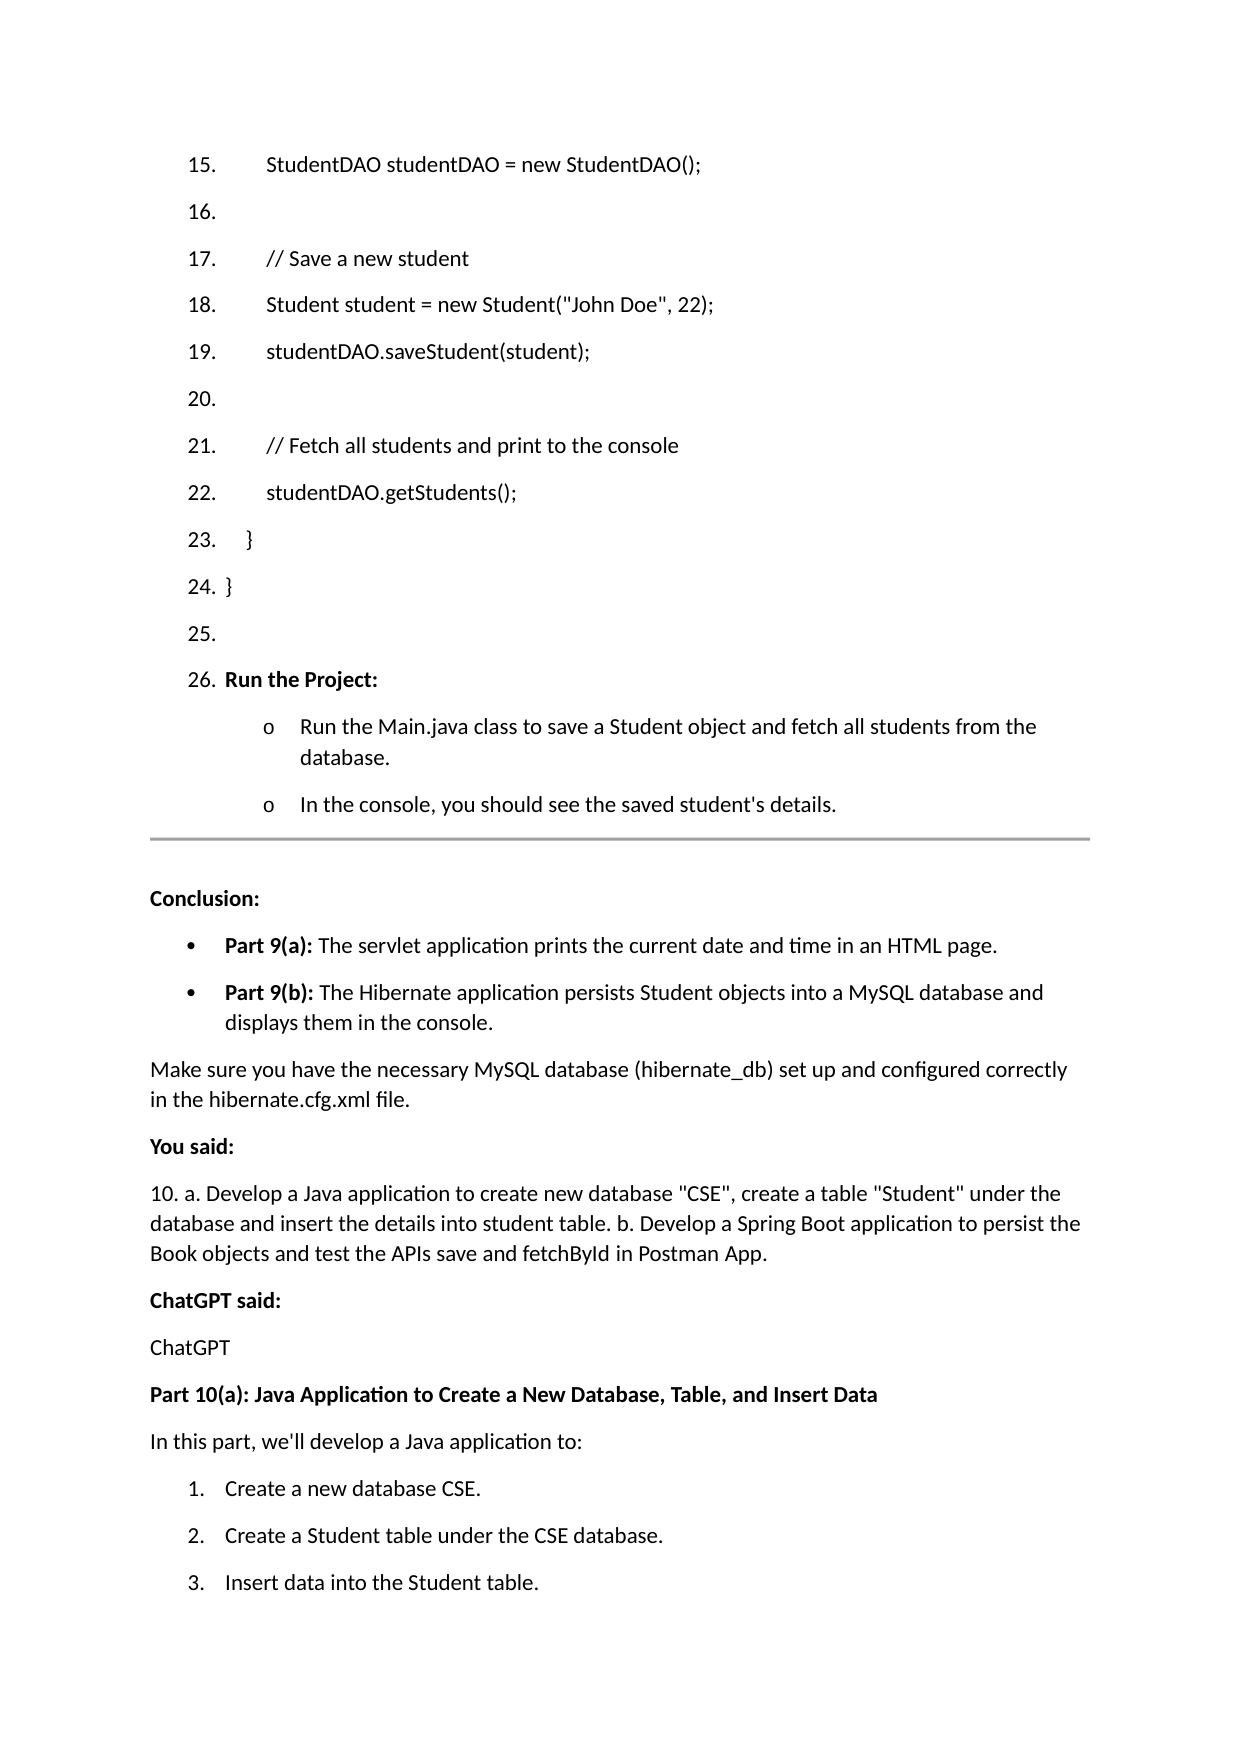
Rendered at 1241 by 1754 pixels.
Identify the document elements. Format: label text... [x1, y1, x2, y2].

text Part 10(a): Java Application to Create a New Database, Table, and Insert Data [150, 1380, 1090, 1408]
list Create a new database CSE. [187, 1474, 1090, 1502]
list Run the Project: [187, 666, 1090, 694]
text Make sure you have the necessary MySQL database (hibernate_db) set up and configured correctly in the hibernate.cfg.xml file. [150, 1055, 1090, 1113]
list } [187, 525, 1090, 553]
list // Save a new student [187, 244, 1090, 272]
list studentDAO.saveStudent(student); [187, 337, 1090, 366]
list StudentDAO studentDAO = new StudentDAO(); [187, 150, 1090, 178]
list // Fetch all students and print to the console [187, 431, 1090, 459]
text 10. a. Develop a Java application to create new database "CSE", create a table "Student" under the database and insert the details into student table. b. Develop a Spring Boot application to persist the Book objects and test the APIs save and fetchById in Postman App. [150, 1179, 1090, 1268]
text ChatGPT [150, 1333, 1090, 1361]
text You said: [150, 1132, 1090, 1160]
list Create a Student table under the CSE database. [187, 1521, 1090, 1549]
list Insert data into the Student table. [187, 1568, 1090, 1596]
list In the console, you should see the saved student's details. [262, 790, 1090, 819]
text Conclusion: [150, 884, 1090, 912]
text ChatGPT said: [150, 1286, 1090, 1314]
text In this part, we'll develop a Java application to: [150, 1427, 1090, 1455]
list Part 9(a): The servlet application prints the current date and time in an HTML page. [187, 931, 1090, 959]
list Run the Main.java class to save a Student object and fetch all students from the database. [262, 712, 1090, 771]
list Part 9(b): The Hibernate application persists Student objects into a MySQL database and displays them in the console. [187, 978, 1090, 1036]
list Student student = new Student("John Doe", 22); [187, 291, 1090, 319]
list } [187, 572, 1090, 600]
list studentDAO.getStudents(); [187, 478, 1090, 506]
